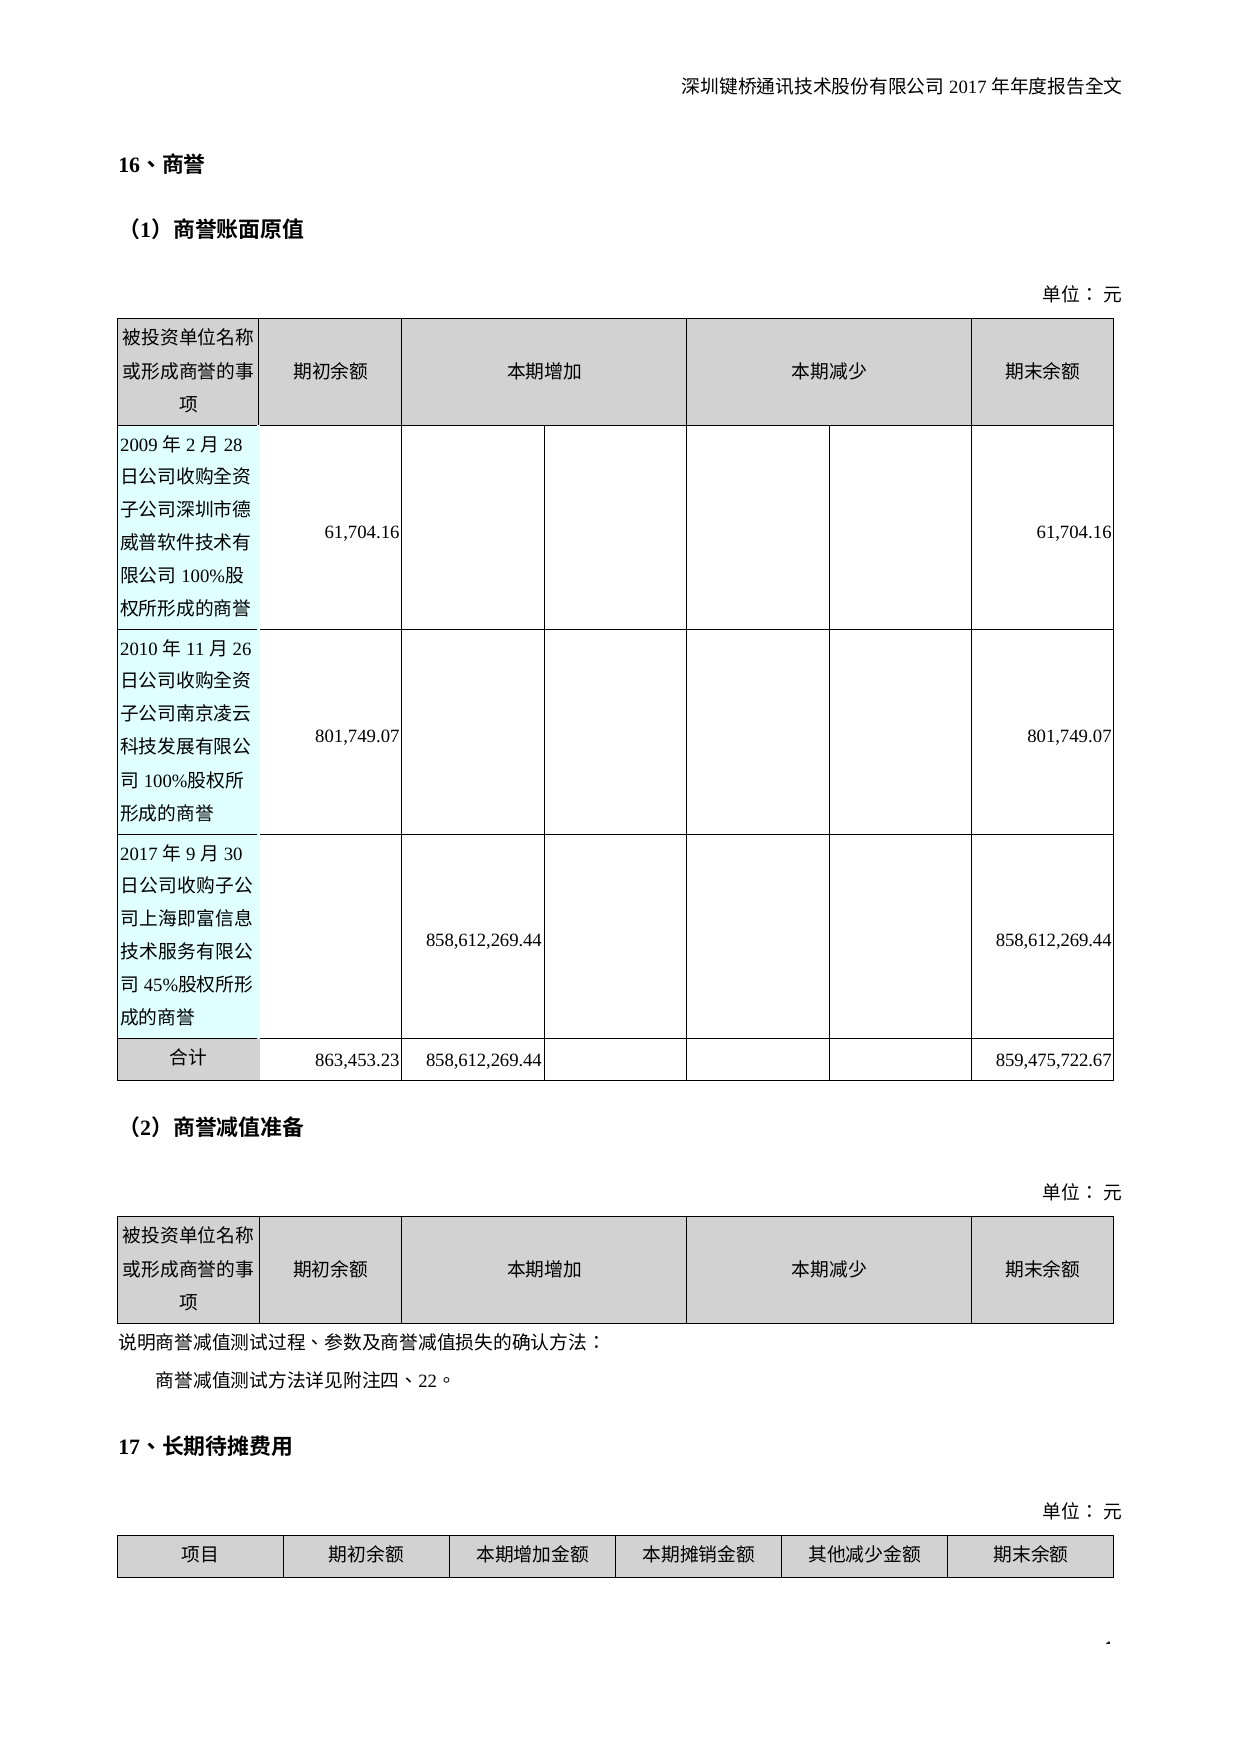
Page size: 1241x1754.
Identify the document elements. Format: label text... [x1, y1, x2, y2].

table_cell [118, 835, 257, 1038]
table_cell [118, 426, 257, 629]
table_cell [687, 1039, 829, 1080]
subtitle （1）商誉账面原值 [118, 214, 1138, 244]
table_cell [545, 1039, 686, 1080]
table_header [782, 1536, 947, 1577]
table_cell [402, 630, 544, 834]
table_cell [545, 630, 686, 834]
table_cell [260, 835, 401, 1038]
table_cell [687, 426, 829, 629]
text 单位： 元 [102, 281, 1122, 307]
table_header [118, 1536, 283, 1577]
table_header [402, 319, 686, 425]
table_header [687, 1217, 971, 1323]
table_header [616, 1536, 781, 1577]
subtitle 17、长期待摊费用 [118, 1431, 1138, 1461]
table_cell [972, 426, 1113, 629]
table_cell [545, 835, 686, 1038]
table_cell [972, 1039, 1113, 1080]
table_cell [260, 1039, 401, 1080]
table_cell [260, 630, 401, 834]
subtitle （2）商誉减值准备 [118, 1112, 1138, 1142]
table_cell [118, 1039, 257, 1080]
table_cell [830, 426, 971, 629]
text 单位： 元 [102, 1498, 1122, 1524]
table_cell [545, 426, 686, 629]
subtitle 16、商誉 [118, 149, 1138, 179]
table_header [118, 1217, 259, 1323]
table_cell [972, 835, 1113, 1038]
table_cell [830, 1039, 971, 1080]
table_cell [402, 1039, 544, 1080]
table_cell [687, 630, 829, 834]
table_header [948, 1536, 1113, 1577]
text 单位： 元 [102, 1179, 1122, 1205]
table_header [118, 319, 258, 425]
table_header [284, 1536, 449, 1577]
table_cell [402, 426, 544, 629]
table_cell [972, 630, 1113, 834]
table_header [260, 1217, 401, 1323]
text 说明商誉减值测试过程、参数及商誉减值损失的确认方法： 商誉减值测试方法详见附注四、22。 [118, 1329, 608, 1393]
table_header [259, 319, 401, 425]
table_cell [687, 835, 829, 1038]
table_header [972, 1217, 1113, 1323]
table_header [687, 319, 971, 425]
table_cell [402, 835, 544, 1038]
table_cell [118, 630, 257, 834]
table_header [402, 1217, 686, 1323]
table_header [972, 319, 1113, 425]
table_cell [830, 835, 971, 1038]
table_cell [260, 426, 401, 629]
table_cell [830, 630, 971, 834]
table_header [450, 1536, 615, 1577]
